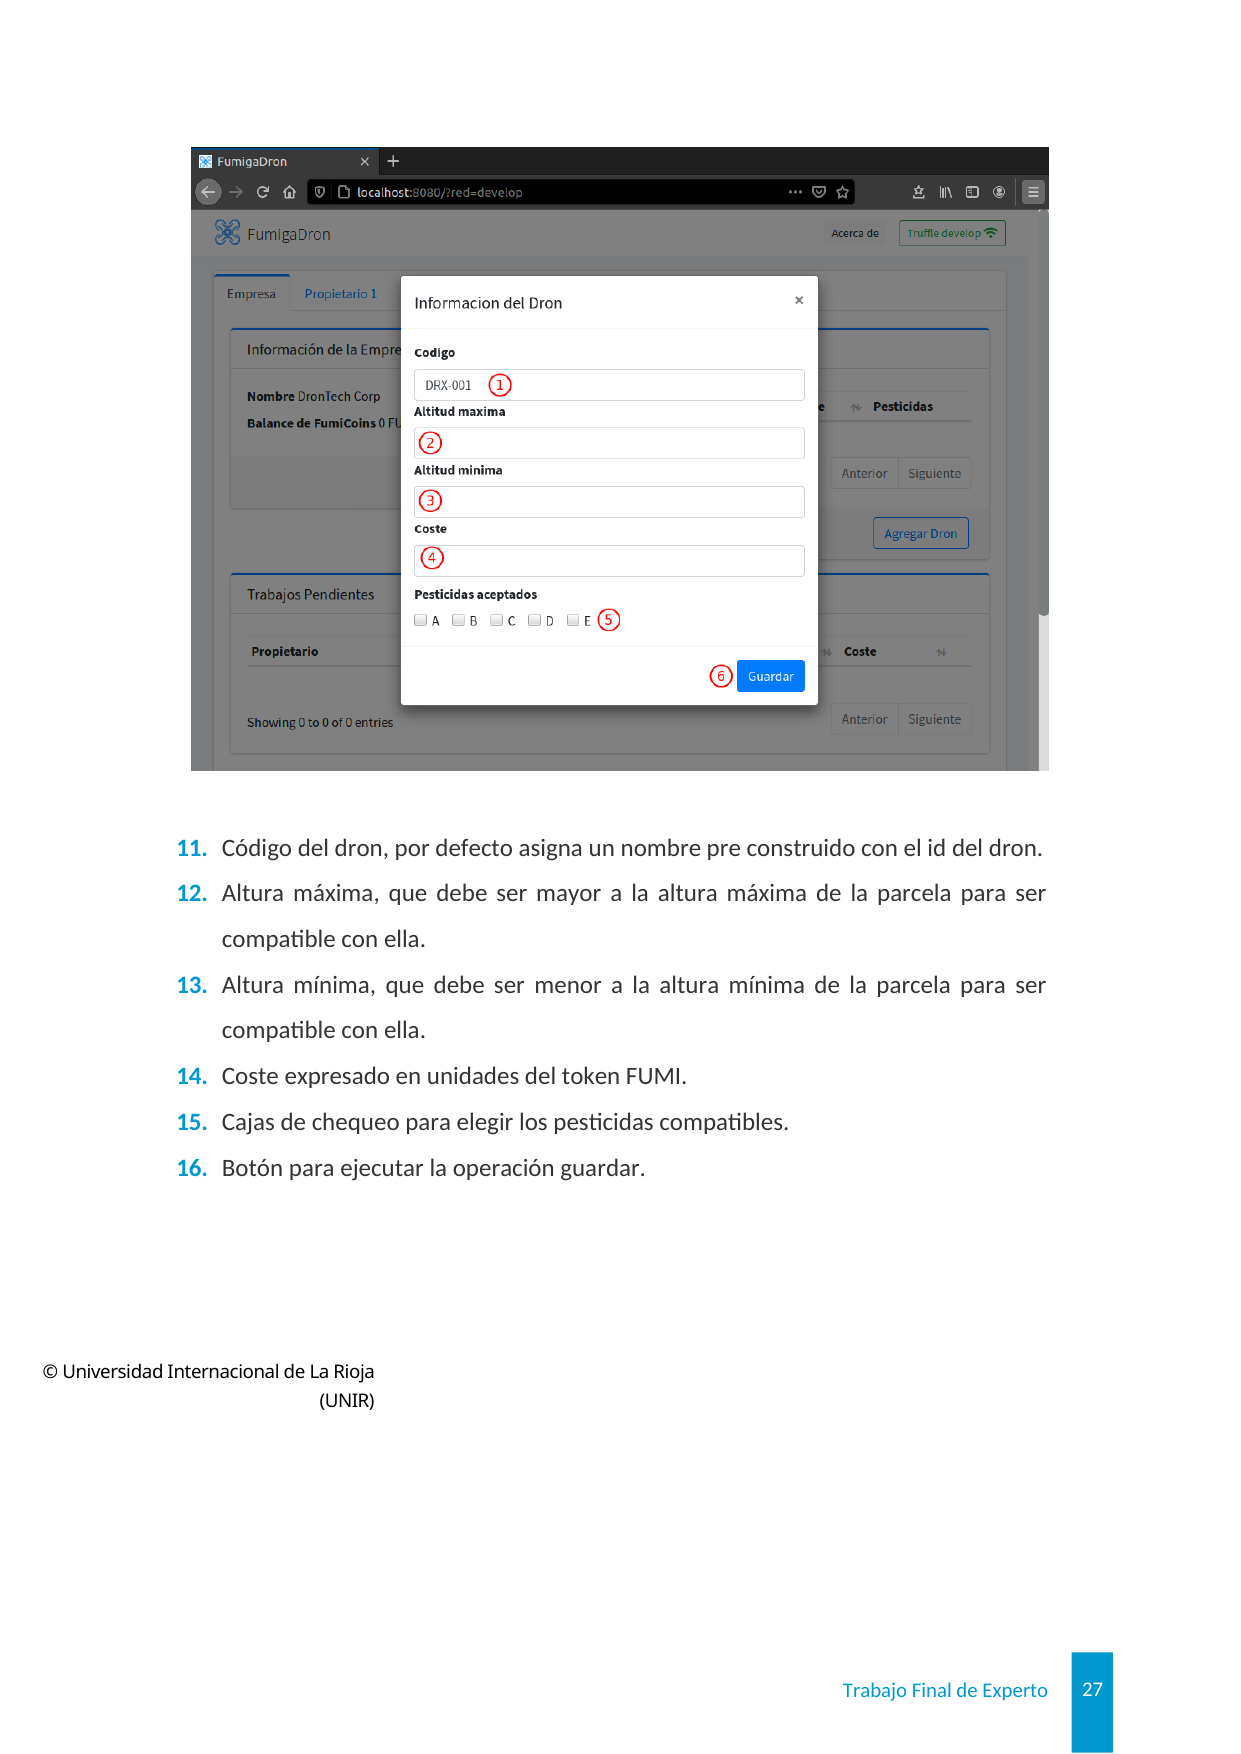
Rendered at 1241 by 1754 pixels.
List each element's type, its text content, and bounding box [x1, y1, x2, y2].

list Coste expresado en unidades del token FUMI. [192, 1060, 1048, 1091]
list Altura máxima, que debe ser mayor a la altura máxima de la parcela para ser compatible con ella. [192, 877, 1048, 954]
list Botón para ejecutar la operación guardar. [192, 1152, 1048, 1182]
list Código del dron, por defecto asigna un nombre pre construido con el id del dron. [192, 832, 1048, 862]
list Altura mínima, que debe ser menor a la altura mínima de la parcela para ser compatible con ella. [192, 969, 1048, 1045]
list Cajas de chequeo para elegir los pesticidas compatibles. [192, 1106, 1048, 1137]
picture [191, 147, 1049, 771]
